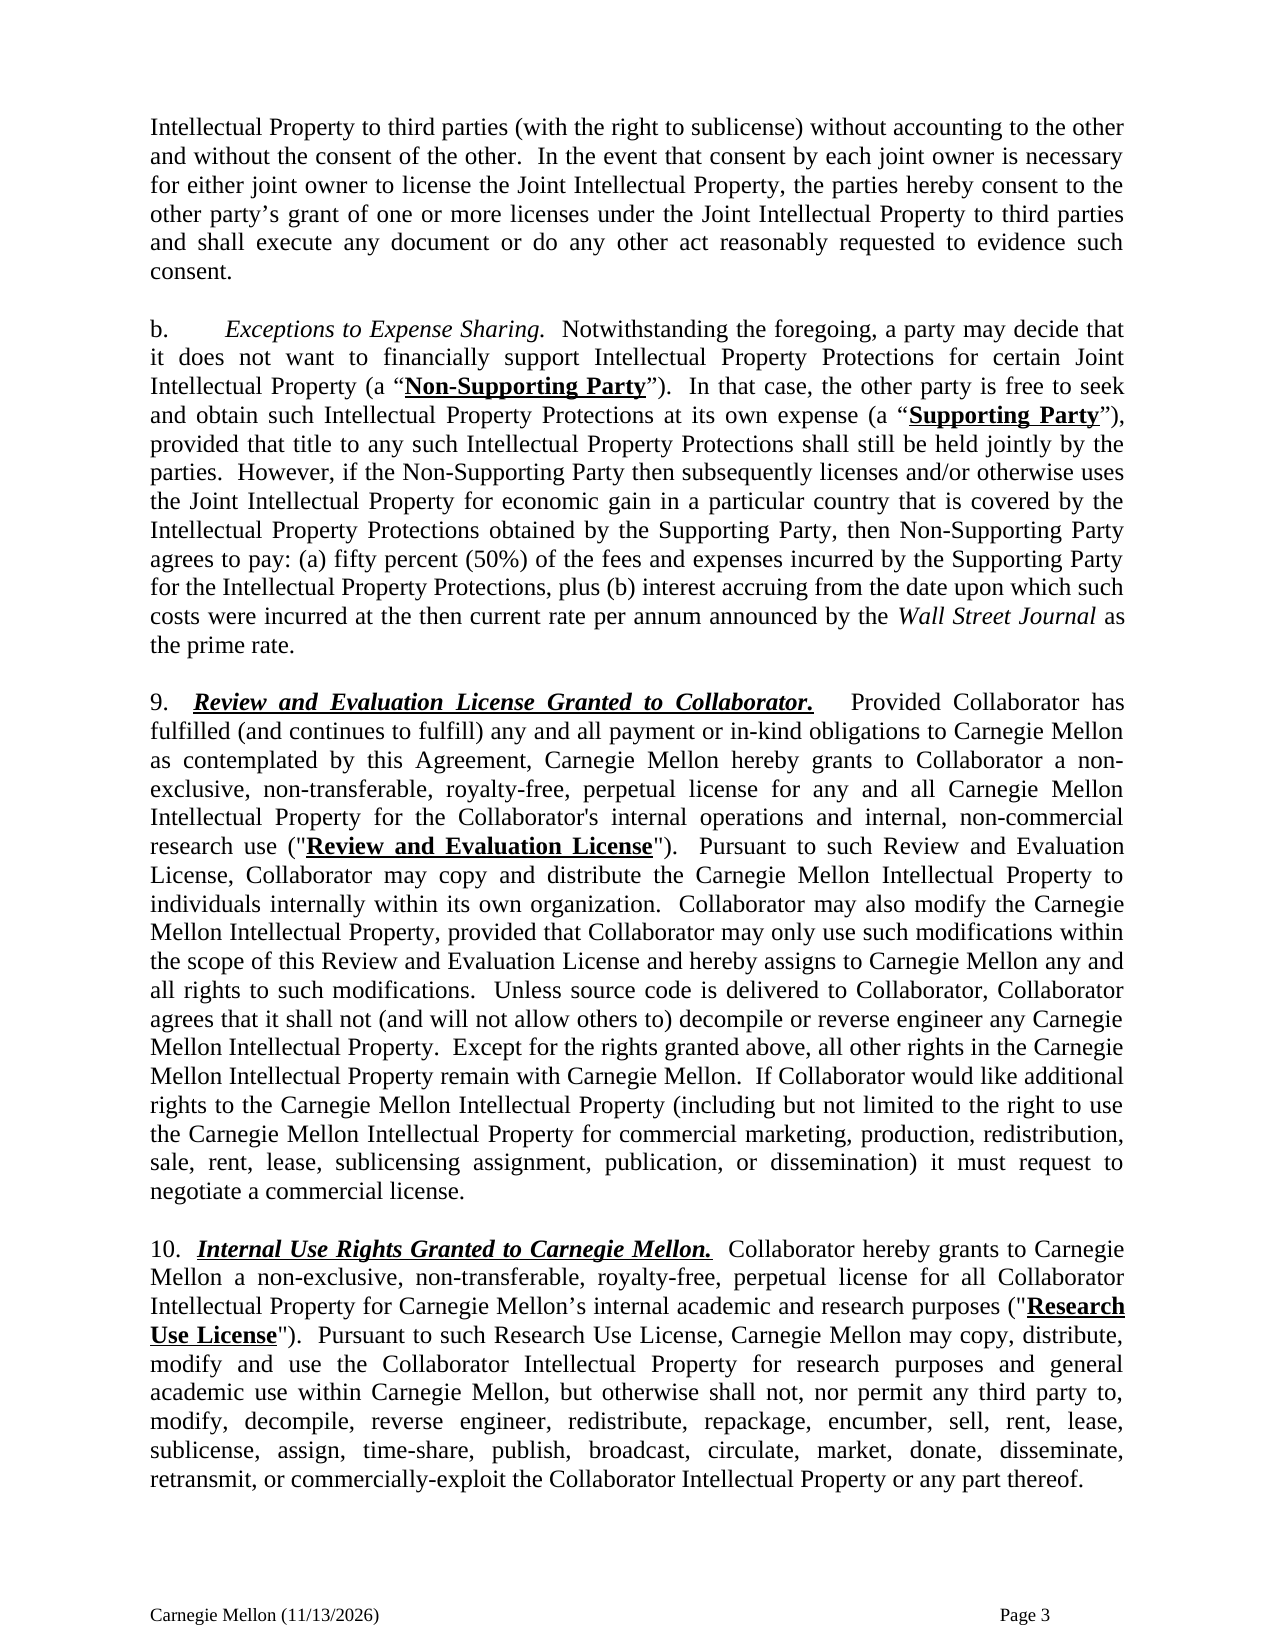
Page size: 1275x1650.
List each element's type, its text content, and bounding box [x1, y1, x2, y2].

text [150, 112, 1125, 285]
text b. Exceptions to Expense Sharing. Notwithstanding the foregoing, a party may decide that it does not want to financially support Intellectual Property Protections for certain Joint Intellectual Property (a “Non-Supporting Party”). In that case, the other party is free to seek and obtain such Intellectual Property Protections at its own expense (a “Supporting Party”), provided that title to any such Intellectual Property Protections shall still be held jointly by the parties. However, if the Non-Supporting Party then subsequently licenses and/or otherwise uses the Joint Intellectual Property for economic gain in a particular country that is covered by the Intellectual Property Protections obtained by the Supporting Party, then Non-Supporting Party agrees to pay: (a) fifty percent (50%) of the fees and expenses incurred by the Supporting Party for the Intellectual Property Protections, plus (b) interest accruing from the date upon which such costs were incurred at the then current rate per annum announced by the Wall Street Journal as the prime rate. [150, 314, 1125, 659]
text 10. Internal Use Rights Granted to Carnegie Mellon. Collaborator hereby grants to Carnegie Mellon a non-exclusive, non-transferable, royalty-free, perpetual license for all Collaborator Intellectual Property for Carnegie Mellon’s internal academic and research purposes ("Research Use License"). Pursuant to such Research Use License, Carnegie Mellon may copy, distribute, modify and use the Collaborator Intellectual Property for research purposes and general academic use within Carnegie Mellon, but otherwise shall not, nor permit any third party to, modify, decompile, reverse engineer, redistribute, repackage, encumber, sell, rent, lease, sublicense, assign, time-share, publish, broadcast, circulate, market, donate, disseminate, retransmit, or commercially-exploit the Collaborator Intellectual Property or any part thereof. [150, 1234, 1125, 1492]
text 9. Review and Evaluation License Granted to Collaborator. Provided Collaborator has fulfilled (and continues to fulfill) any and all payment or in-kind obligations to Carnegie Mellon as contemplated by this Agreement, Carnegie Mellon hereby grants to Collaborator a non-exclusive, non-transferable, royalty-free, perpetual license for any and all Carnegie Mellon Intellectual Property for the Collaborator's internal operations and internal, non-commercial research use ("Review and Evaluation License"). Pursuant to such Review and Evaluation License, Collaborator may copy and distribute the Carnegie Mellon Intellectual Property to individuals internally within its own organization. Collaborator may also modify the Carnegie Mellon Intellectual Property, provided that Collaborator may only use such modifications within the scope of this Review and Evaluation License and hereby assigns to Carnegie Mellon any and all rights to such modifications. Unless source code is delivered to Collaborator, Collaborator agrees that it shall not (and will not allow others to) decompile or reverse engineer any Carnegie Mellon Intellectual Property. Except for the rights granted above, all other rights in the Carnegie Mellon Intellectual Property remain with Carnegie Mellon. If Collaborator would like additional rights to the Carnegie Mellon Intellectual Property (including but not limited to the right to use the Carnegie Mellon Intellectual Property for commercial marketing, production, redistribution, sale, rent, lease, sublicensing assignment, publication, or dissemination) it must request to negotiate a commercial license. [150, 687, 1125, 1205]
